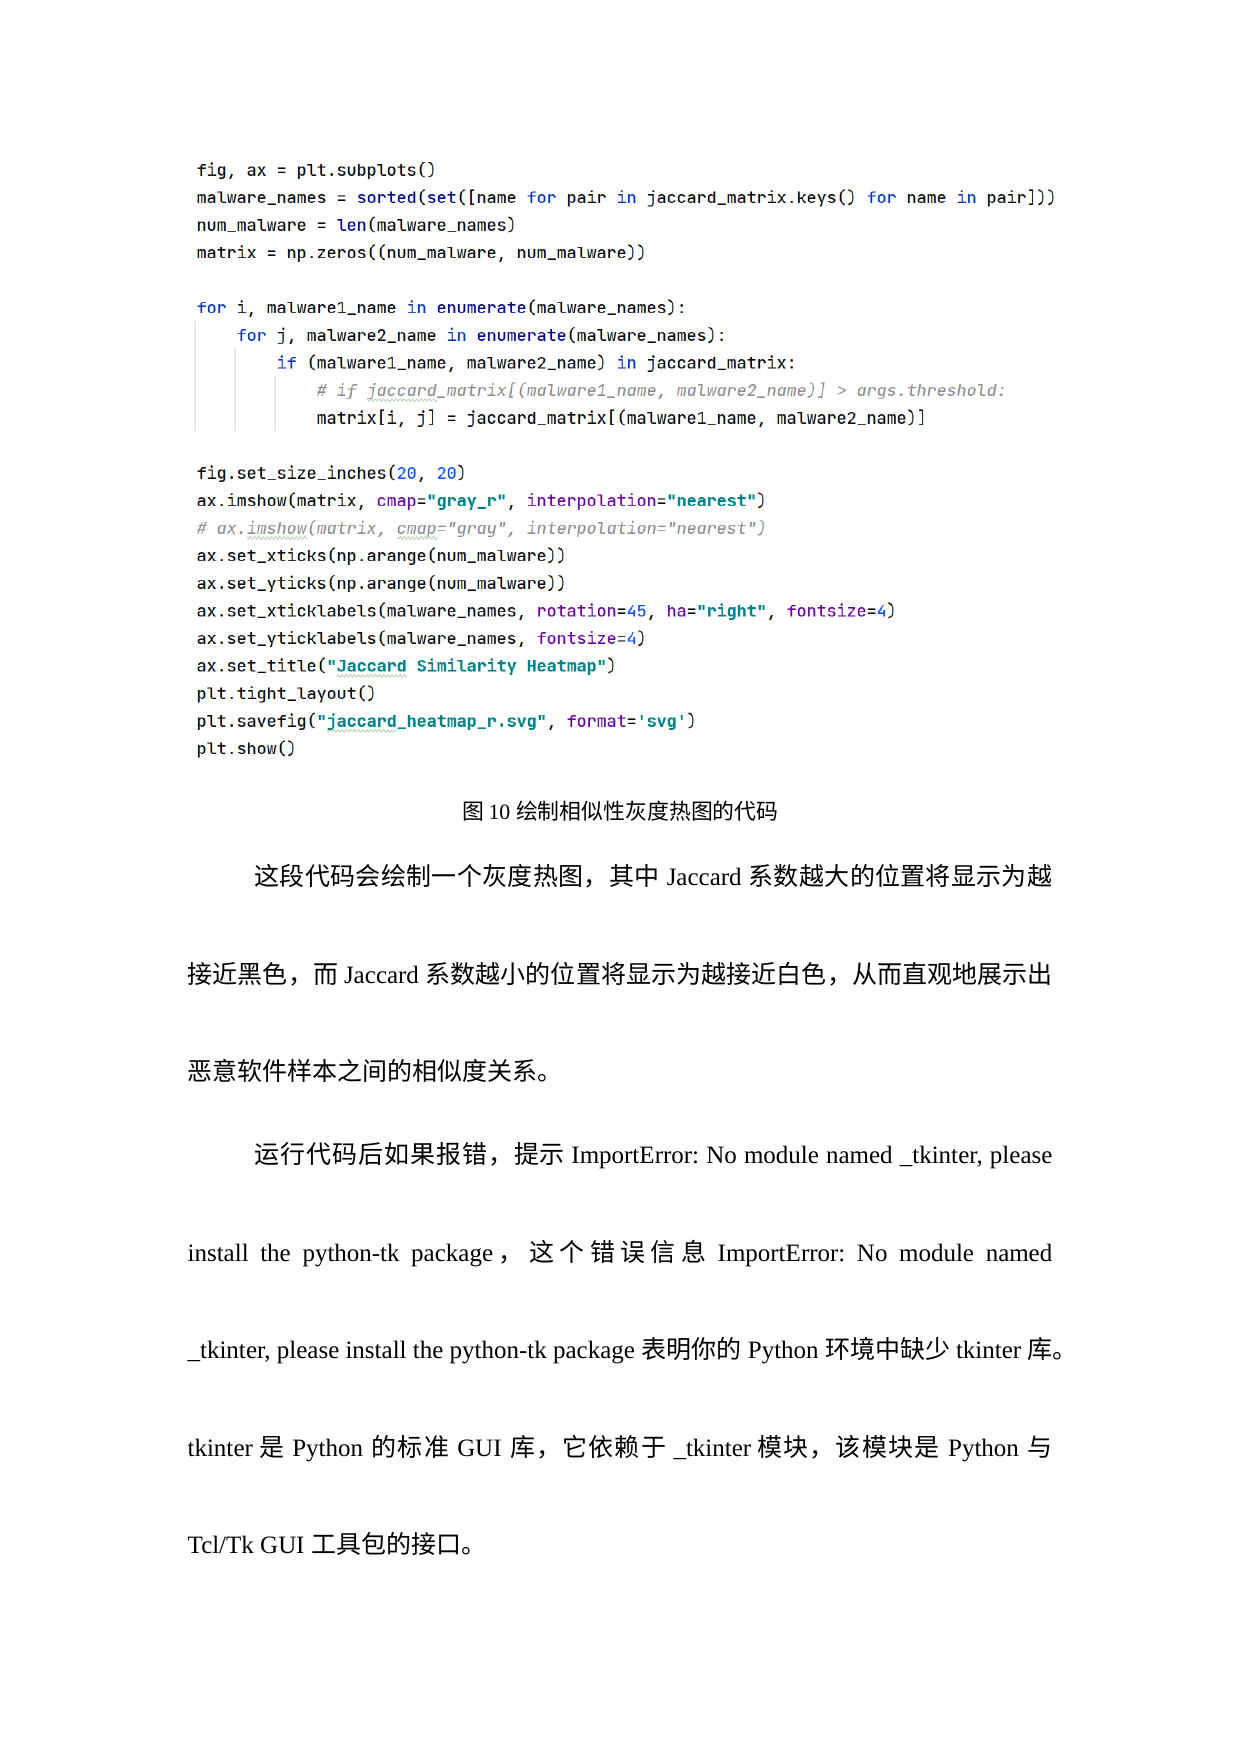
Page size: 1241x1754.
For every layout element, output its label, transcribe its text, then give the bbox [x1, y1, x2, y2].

text 图10 绘制相似性灰度热图的代码 [187, 794, 1053, 826]
picture [187, 162, 1133, 758]
text 运行代码后如果报错，提示ImportError: No module named _tkinter, please install the python-tk package，这个错误信息 ImportError: No module named _tkinter, please install the python-tk package 表明你的 Python 环境中缺少 tkinter 库。tkinter 是 Python 的标准 GUI 库，它依赖于 _tkinter 模块，该模块是 Python 与 Tcl/Tk GUI 工具包的接口。 [187, 1120, 1053, 1575]
text 这段代码会绘制一个灰度热图，其中 Jaccard 系数越大的位置将显示为越接近黑色，而 Jaccard 系数越小的位置将显示为越接近白色，从而直观地展示出恶意软件样本之间的相似度关系。 [187, 842, 1053, 1102]
